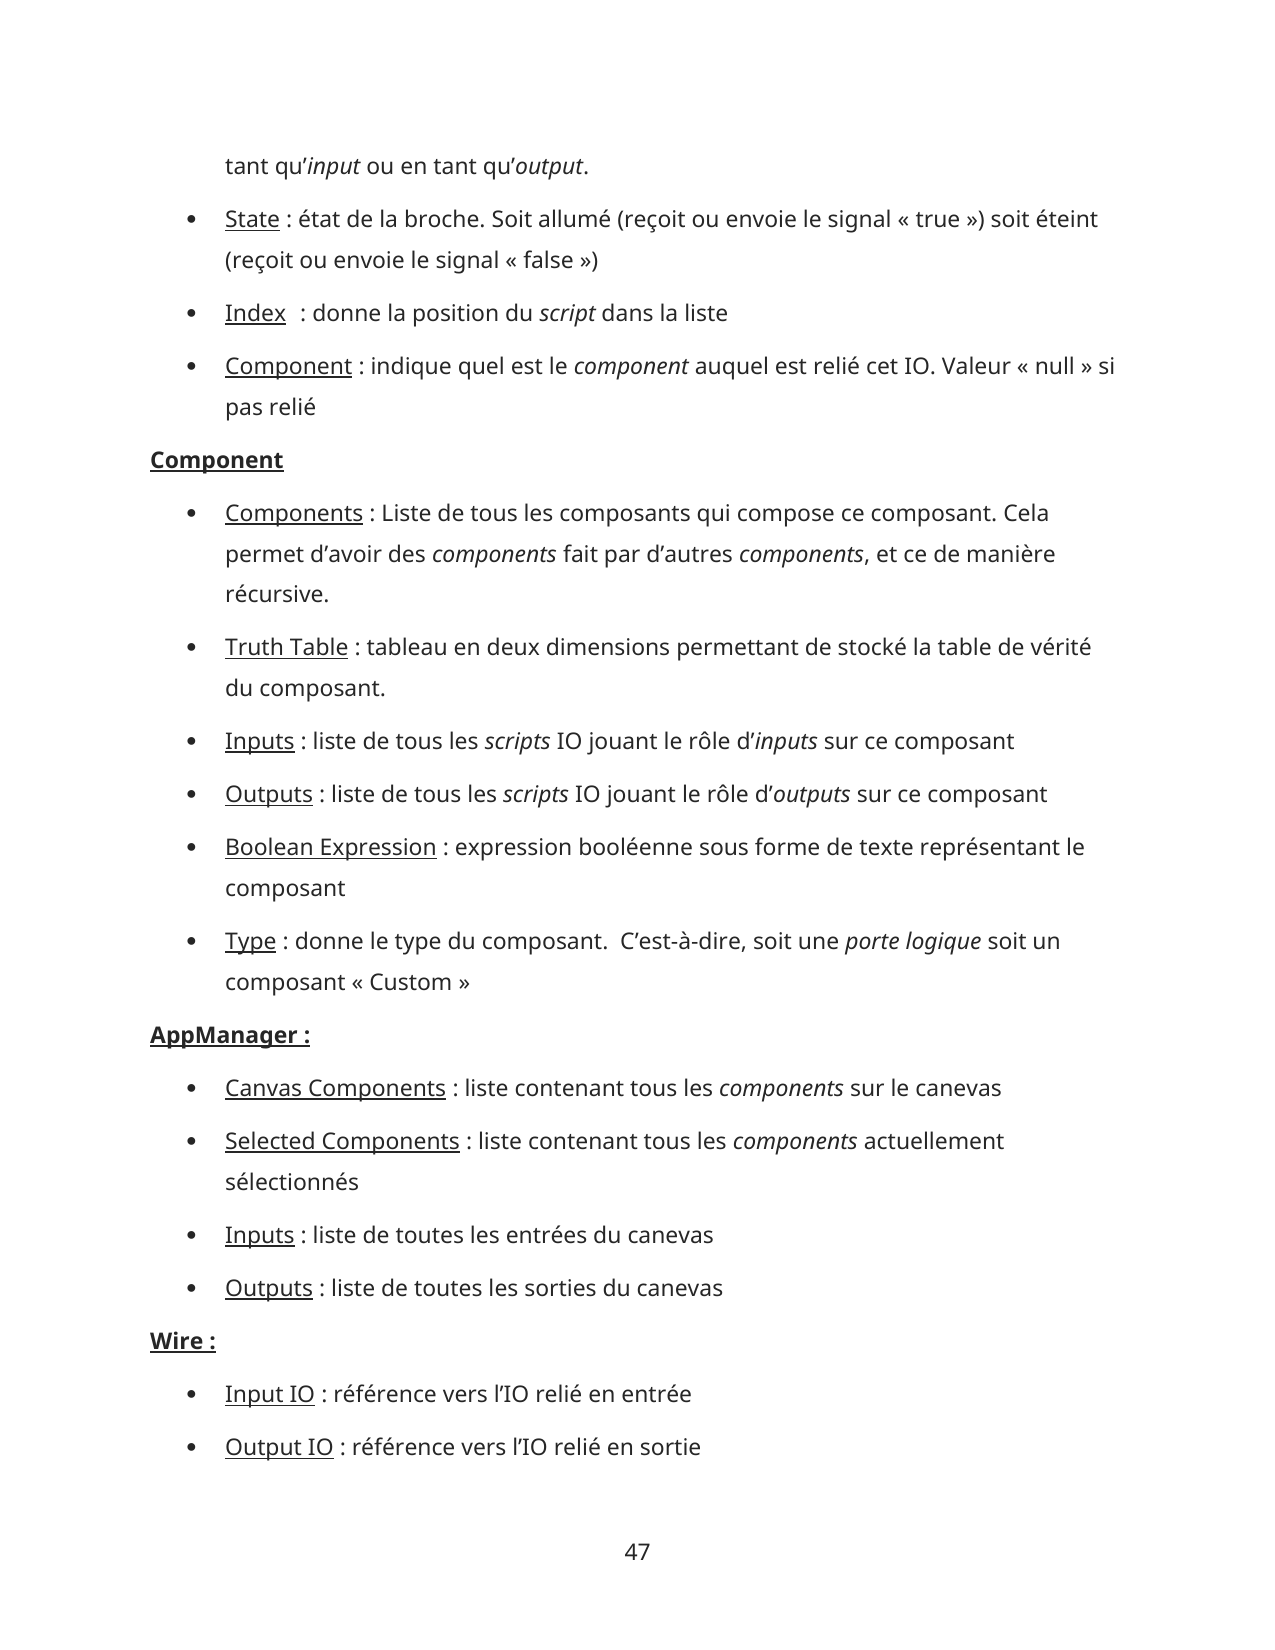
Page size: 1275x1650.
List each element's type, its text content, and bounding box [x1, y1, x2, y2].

list Canvas Components : liste contenant tous les components sur le canevas [187, 1072, 1125, 1103]
list Index : donne la position du script dans la liste [187, 297, 1125, 328]
list Inputs : liste de toutes les entrées du canevas [187, 1219, 1125, 1250]
text AppManager : [150, 1019, 1125, 1050]
list Component : indique quel est le component auquel est relié cet IO. Valeur « null » si pas relié [187, 350, 1125, 422]
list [187, 150, 1125, 181]
list Outputs : liste de toutes les sorties du canevas [187, 1272, 1125, 1303]
list State : état de la broche. Soit allumé (reçoit ou envoie le signal « true ») soit éteint (reçoit ou envoie le signal « false ») [187, 203, 1125, 275]
list Boolean Expression : expression booléenne sous forme de texte représentant le composant [187, 831, 1125, 903]
list Type : donne le type du composant. C’est-à-dire, soit une porte logique soit un composant « Custom » [187, 925, 1125, 997]
list Output IO : référence vers l’IO relié en sortie [187, 1431, 1125, 1462]
list Input IO : référence vers l’IO relié en entrée [187, 1378, 1125, 1409]
list Selected Components : liste contenant tous les components actuellement sélectionnés [187, 1125, 1125, 1197]
list Truth Table : tableau en deux dimensions permettant de stocké la table de vérité du composant. [187, 631, 1125, 703]
list Inputs : liste de tous les scripts IO jouant le rôle d’inputs sur ce composant [187, 725, 1125, 756]
text Wire : [150, 1325, 1125, 1356]
list Outputs : liste de tous les scripts IO jouant le rôle d’outputs sur ce composant [187, 778, 1125, 809]
list Components : Liste de tous les composants qui compose ce composant. Cela permet d’avoir des components fait par d’autres components, et ce de manière récursive. [187, 497, 1125, 609]
text Component [150, 444, 1125, 475]
